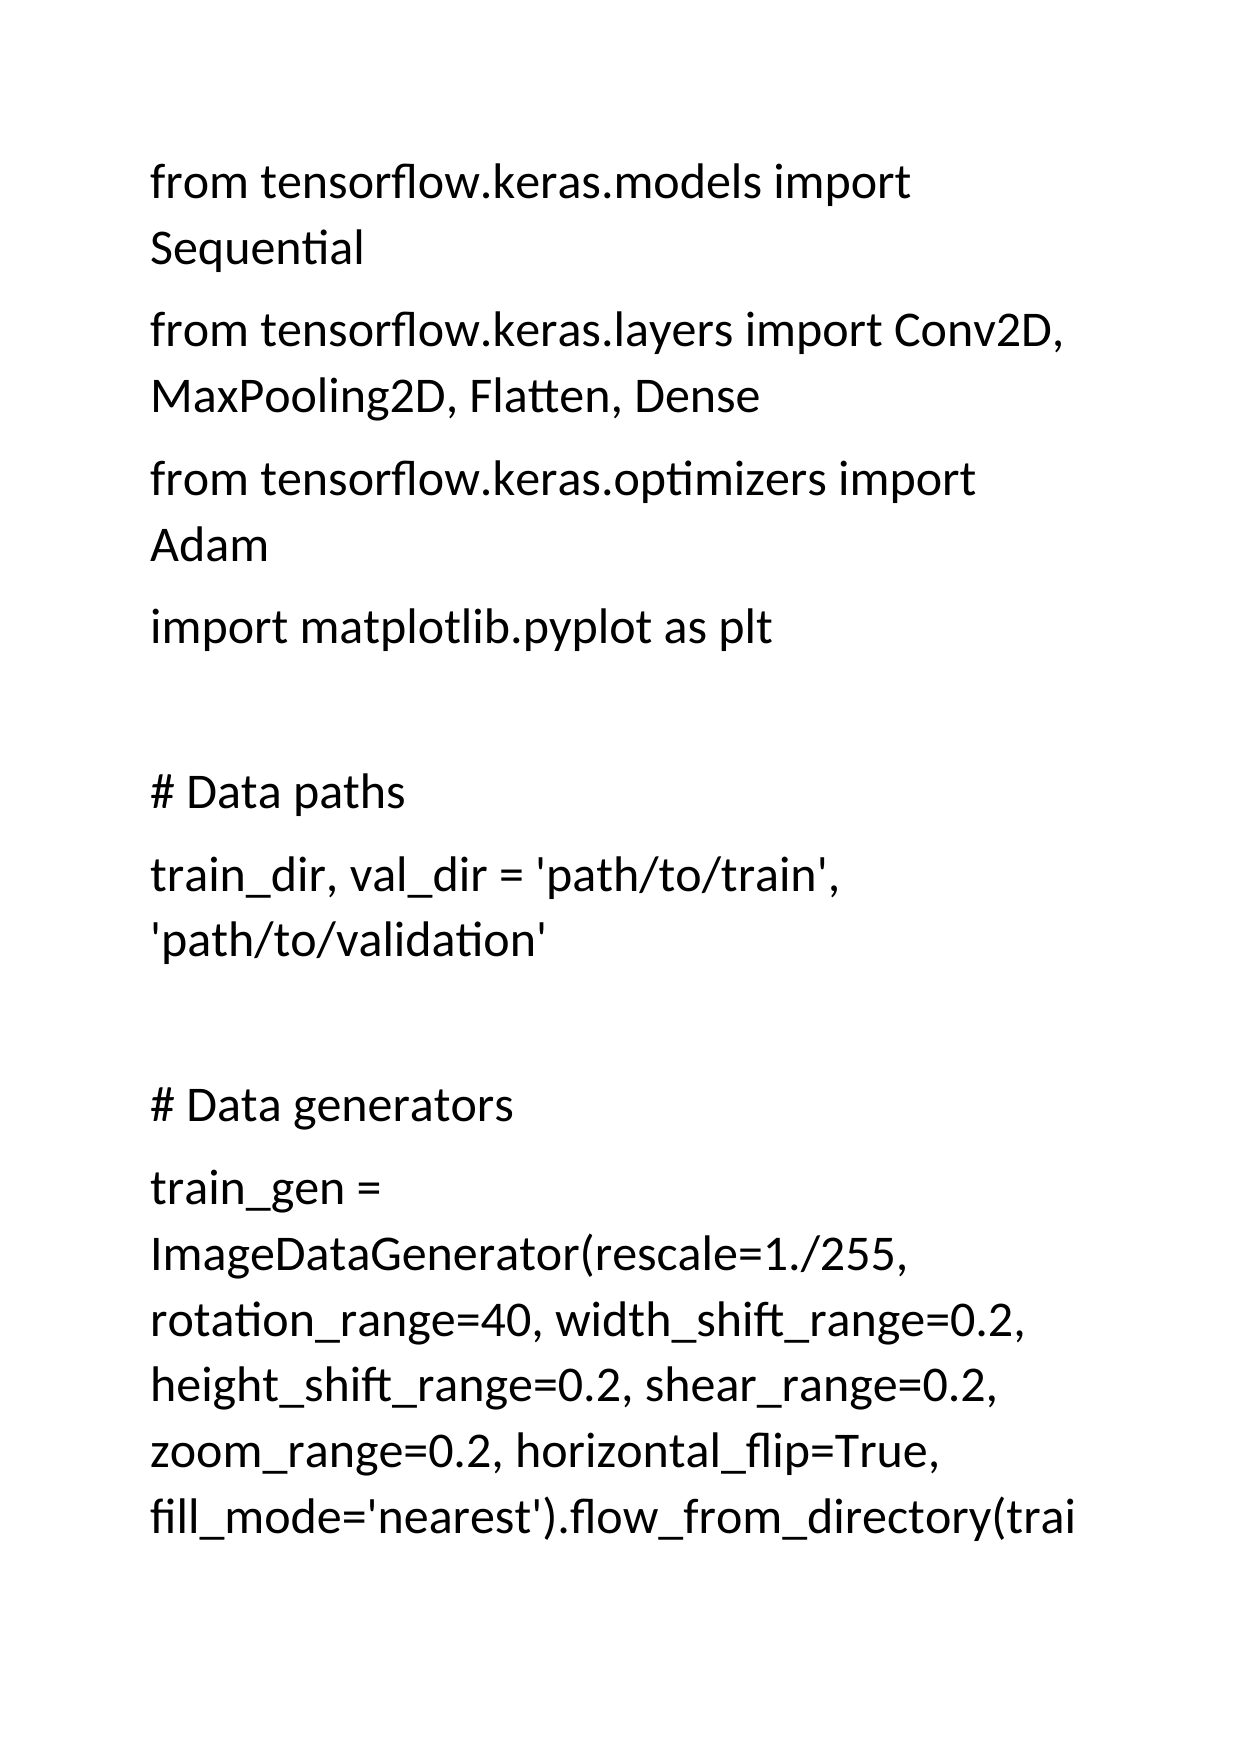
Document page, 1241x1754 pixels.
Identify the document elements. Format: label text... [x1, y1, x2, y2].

text import matplotlib.pyplot as plt [150, 595, 1090, 656]
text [150, 1156, 1090, 1546]
text # Data generators [150, 1073, 1090, 1134]
text from tensorflow.keras.optimizers import Adam [150, 447, 1090, 573]
text # Data paths [150, 760, 1090, 821]
text train_dir, val_dir = 'path/to/train', 'path/to/validation' [150, 842, 1090, 969]
text from tensorflow.keras.layers import Conv2D, MaxPooling2D, Flatten, Dense [150, 298, 1090, 425]
text from tensorflow.keras.models import Sequential [150, 150, 1090, 277]
